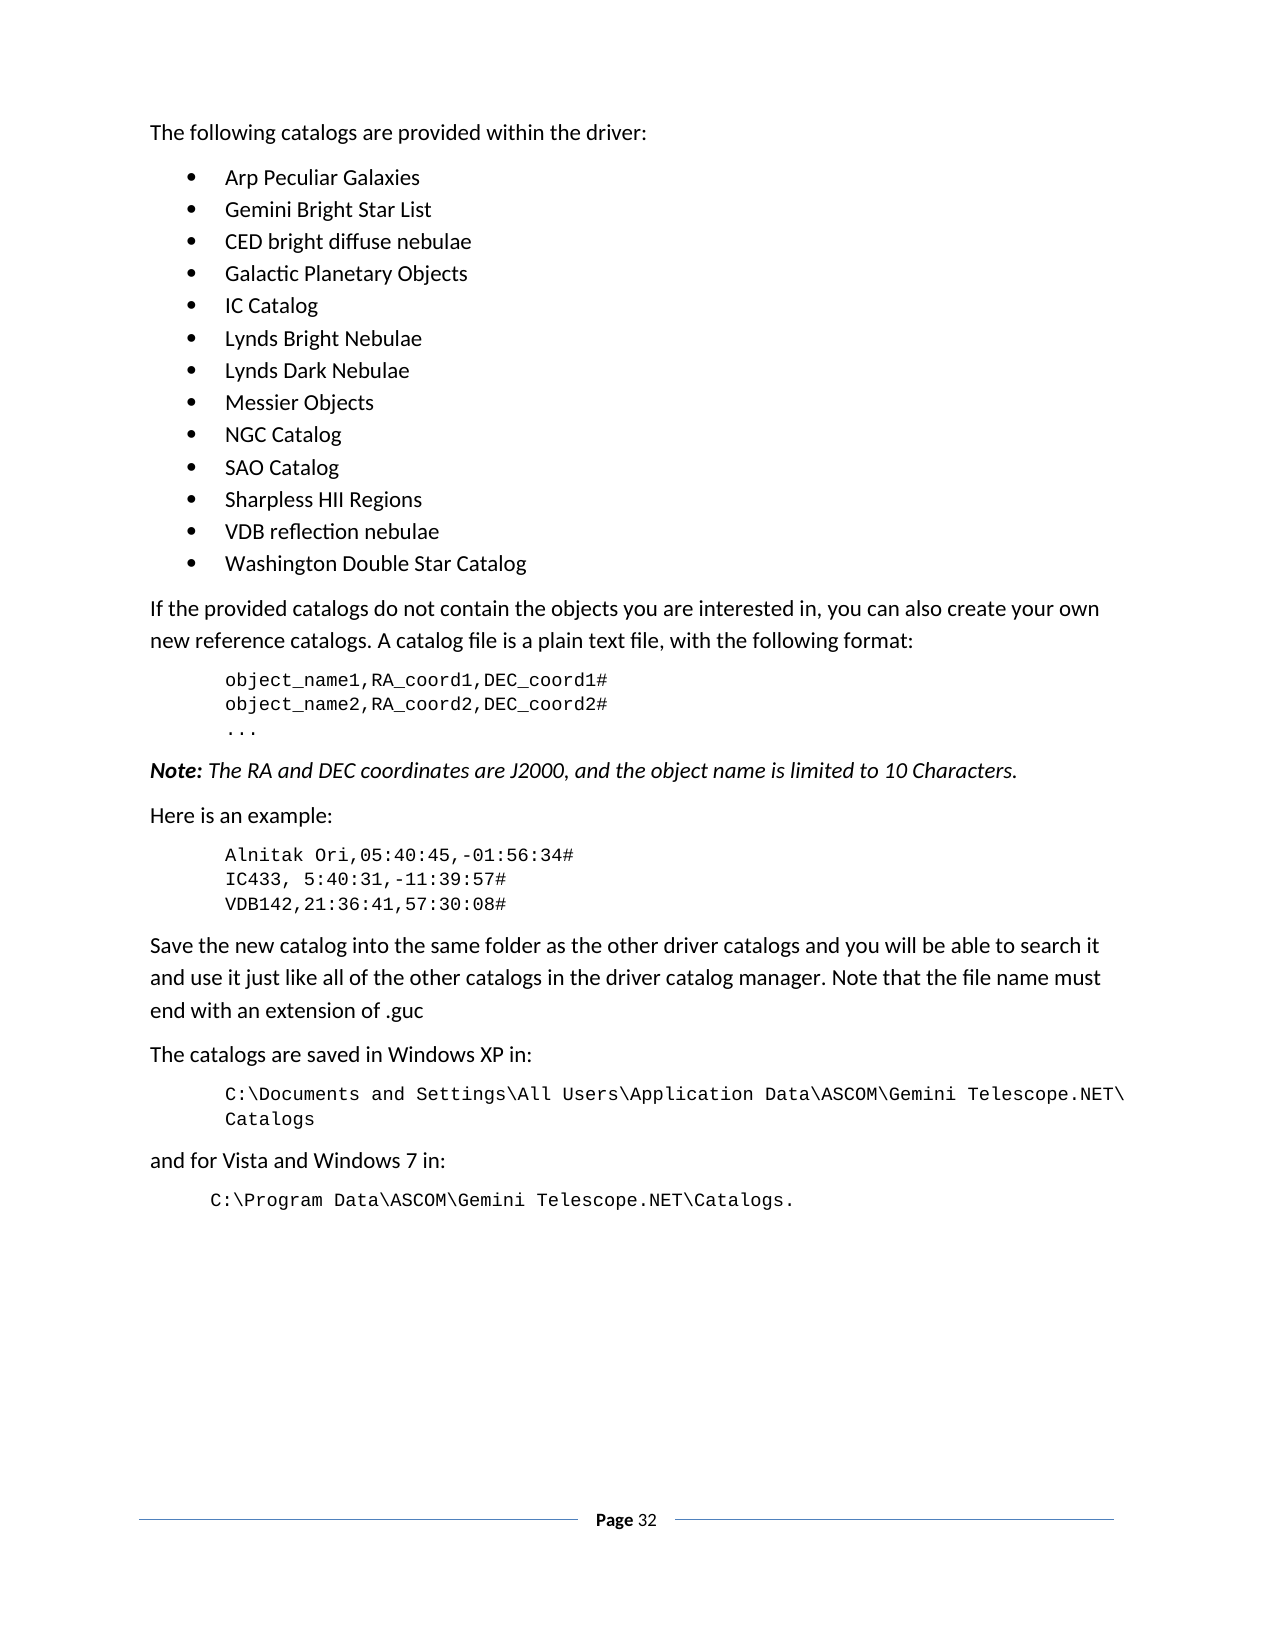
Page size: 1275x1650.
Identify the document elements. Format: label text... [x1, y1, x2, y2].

text Here is an example: [150, 801, 1125, 829]
list Sharpless HII Regions [187, 485, 1125, 513]
text C:\Documents and Settings\All Users\Application Data\ASCOM\Gemini Telescope.NET\Catalogs [225, 1085, 1125, 1131]
list Gemini Bright Star List [187, 195, 1125, 223]
list Washington Double Star Catalog [187, 549, 1125, 577]
list CED bright diffuse nebulae [187, 227, 1125, 255]
text The catalogs are saved in Windows XP in: [150, 1040, 1125, 1068]
text and for Vista and Windows 7 in: [150, 1146, 1125, 1174]
list Lynds Bright Nebulae [187, 324, 1125, 352]
list Lynds Dark Nebulae [187, 356, 1125, 384]
text If the provided catalogs do not contain the objects you are interested in, you can also create your own new reference catalogs. A catalog file is a plain text file, with the following format: [150, 594, 1125, 654]
list Messier Objects [187, 388, 1125, 416]
text Save the new catalog into the same folder as the other driver catalogs and you will be able to search it and use it just like all of the other catalogs in the driver catalog manager. Note that the file name must end with an extension of .guc [150, 931, 1125, 1024]
list NGC Catalog [187, 420, 1125, 448]
list IC Catalog [187, 292, 1125, 320]
text C:\Program Data\ASCOM\Gemini Telescope.NET\Catalogs. [210, 1191, 1125, 1212]
list SAO Catalog [187, 453, 1125, 481]
list VDB reflection nebulae [187, 517, 1125, 545]
text Note: The RA and DEC coordinates are J2000, and the object name is limited to 10 Characters. [150, 756, 1125, 784]
text Alnitak Ori,05:40:45,-01:56:34# IC433, 5:40:31,-11:39:57# VDB142,21:36:41,57:30:08# [225, 846, 1125, 916]
text object_name1,RA_coord1,DEC_coord1# object_name2,RA_coord2,DEC_coord2# ... [225, 671, 1125, 741]
list Arp Peculiar Galaxies [187, 163, 1125, 191]
list Galactic Planetary Objects [187, 259, 1125, 287]
text The following catalogs are provided within the driver: [150, 118, 1125, 146]
